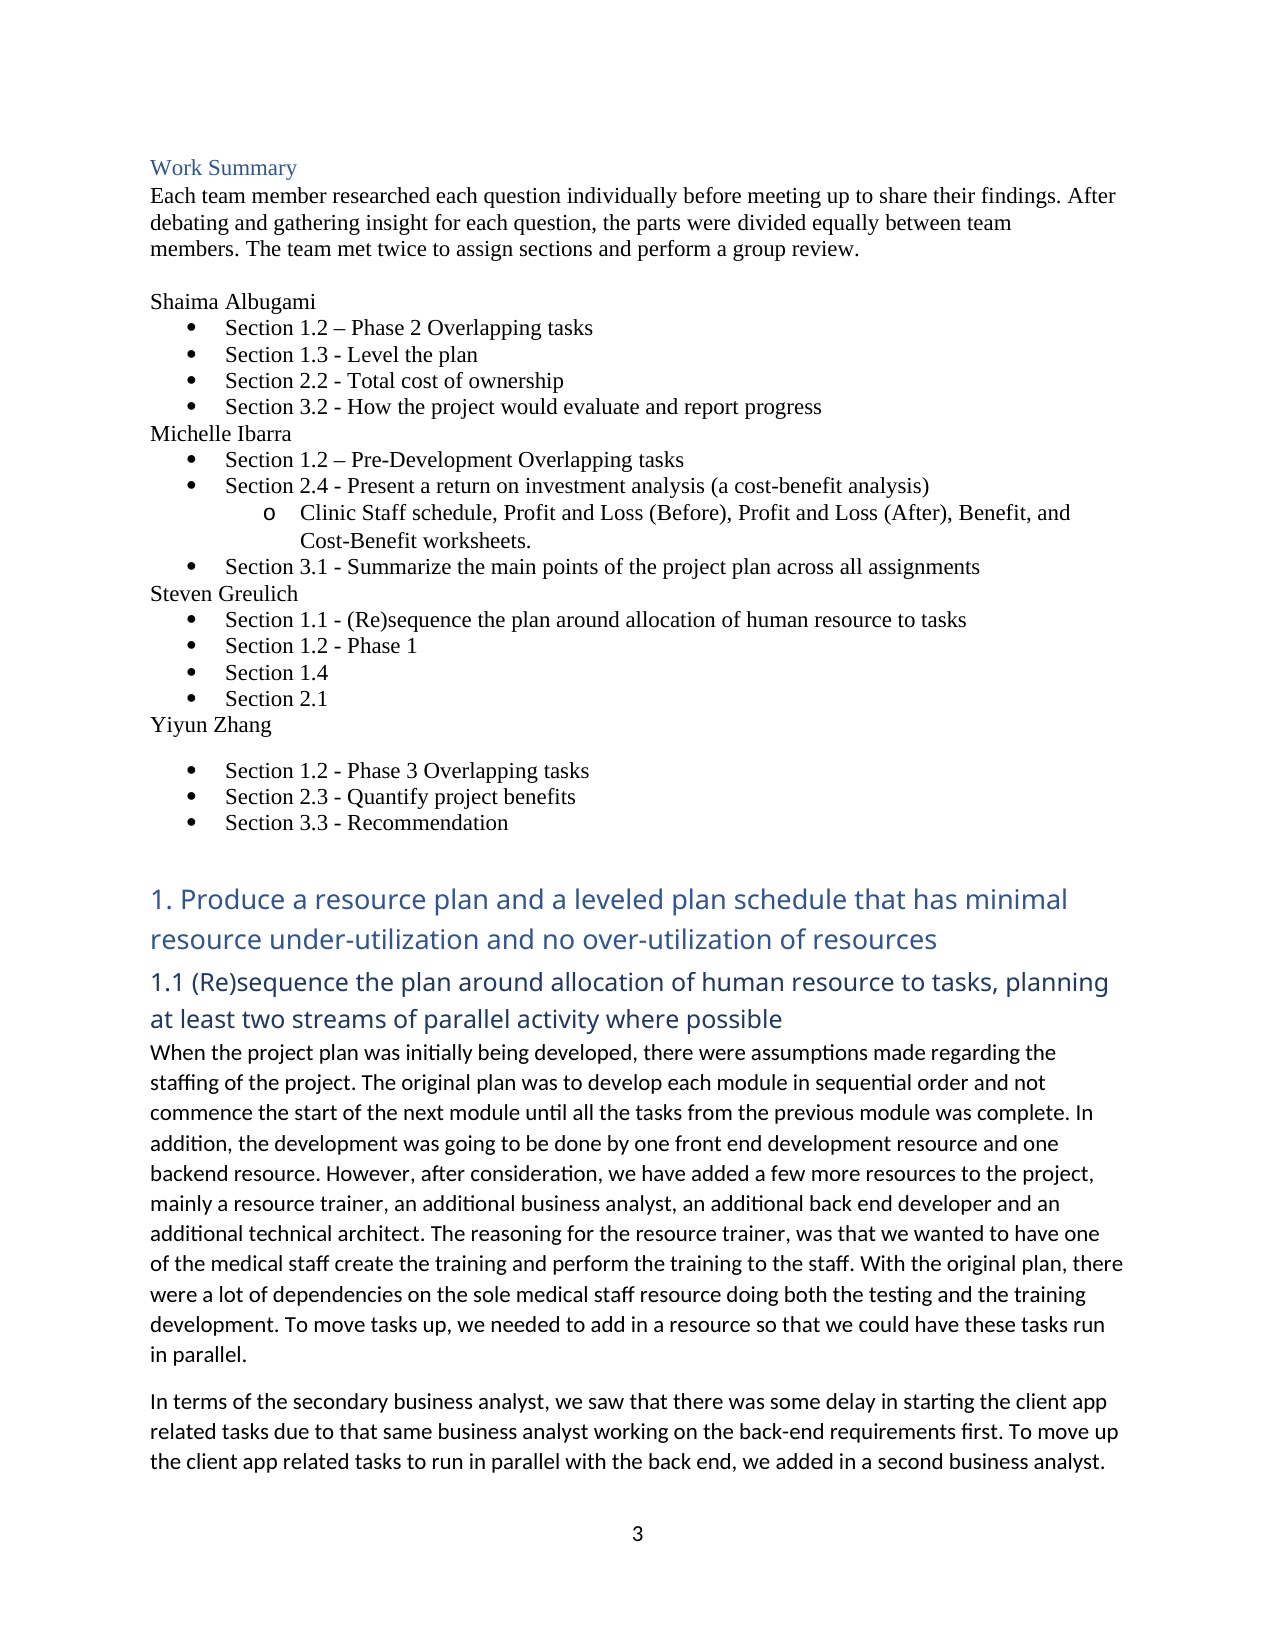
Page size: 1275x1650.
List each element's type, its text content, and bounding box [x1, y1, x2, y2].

list Section 2.3 - Quantify project benefits [187, 783, 1125, 809]
text Michelle Ibarra [150, 420, 1125, 446]
list Section 1.2 - Phase 1 [187, 632, 1125, 659]
list Section 2.2 - Total cost of ownership [187, 367, 1125, 393]
text Steven Greulich [150, 580, 1125, 606]
text When the project plan was initially being developed, there were assumptions made regarding the staffing of the project. The original plan was to develop each module in sequential order and not commence the start of the next module until all the tasks from the previous module was complete. In addition, the development was going to be done by one front end development resource and one backend resource. However, after consideration, we have added a few more resources to the project, mainly a resource trainer, an additional business analyst, an additional back end developer and an additional technical architect. The reasoning for the resource trainer, was that we wanted to have one of the medical staff create the training and perform the training to the staff. With the original plan, there were a lot of dependencies on the sole medical staff resource doing both the testing and the training development. To move tasks up, we needed to add in a resource so that we could have these tasks run in parallel. [150, 1038, 1125, 1368]
list Section 1.2 – Phase 2 Overlapping tasks [187, 314, 1125, 341]
list Section 1.2 – Pre-Development Overlapping tasks [187, 446, 1125, 472]
text Shaima Albugami [150, 288, 1125, 314]
list Clinic Staff schedule, Profit and Loss (Before), Profit and Loss (After), Benefit, and Cost-Benefit worksheets. [262, 499, 1125, 553]
list Section 1.1 - (Re)sequence the plan around allocation of human resource to tasks [187, 606, 1125, 632]
subtitle 1. Produce a resource plan and a leveled plan schedule that has minimal resource under-utilization and no over-utilization of resources [150, 881, 1125, 957]
text Yiyun Zhang [150, 712, 1125, 738]
text Each team member researched each question individually before meeting up to share their findings. After debating and gathering insight for each question, the parts were divided equally between team members. The team met twice to assign sections and perform a group review. [150, 183, 1125, 262]
list Section 2.4 - Present a return on investment analysis (a cost-benefit analysis) [187, 472, 1125, 499]
list Section 1.4 [187, 659, 1125, 685]
list Section 3.1 - Summarize the main points of the project plan across all assignments [187, 553, 1125, 580]
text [150, 1387, 1125, 1476]
subtitle 1.1 (Re)sequence the plan around allocation of human resource to tasks, planning at least two streams of parallel activity where possible [150, 964, 1125, 1035]
list Section 3.3 - Recommendation [187, 809, 1125, 836]
subtitle Work Summary [150, 154, 1125, 181]
list Section 1.2 - Phase 3 Overlapping tasks [187, 757, 1125, 783]
list Section 1.3 - Level the plan [187, 341, 1125, 367]
list Section 3.2 - How the project would evaluate and report progress [187, 393, 1125, 420]
list Section 2.1 [187, 685, 1125, 712]
